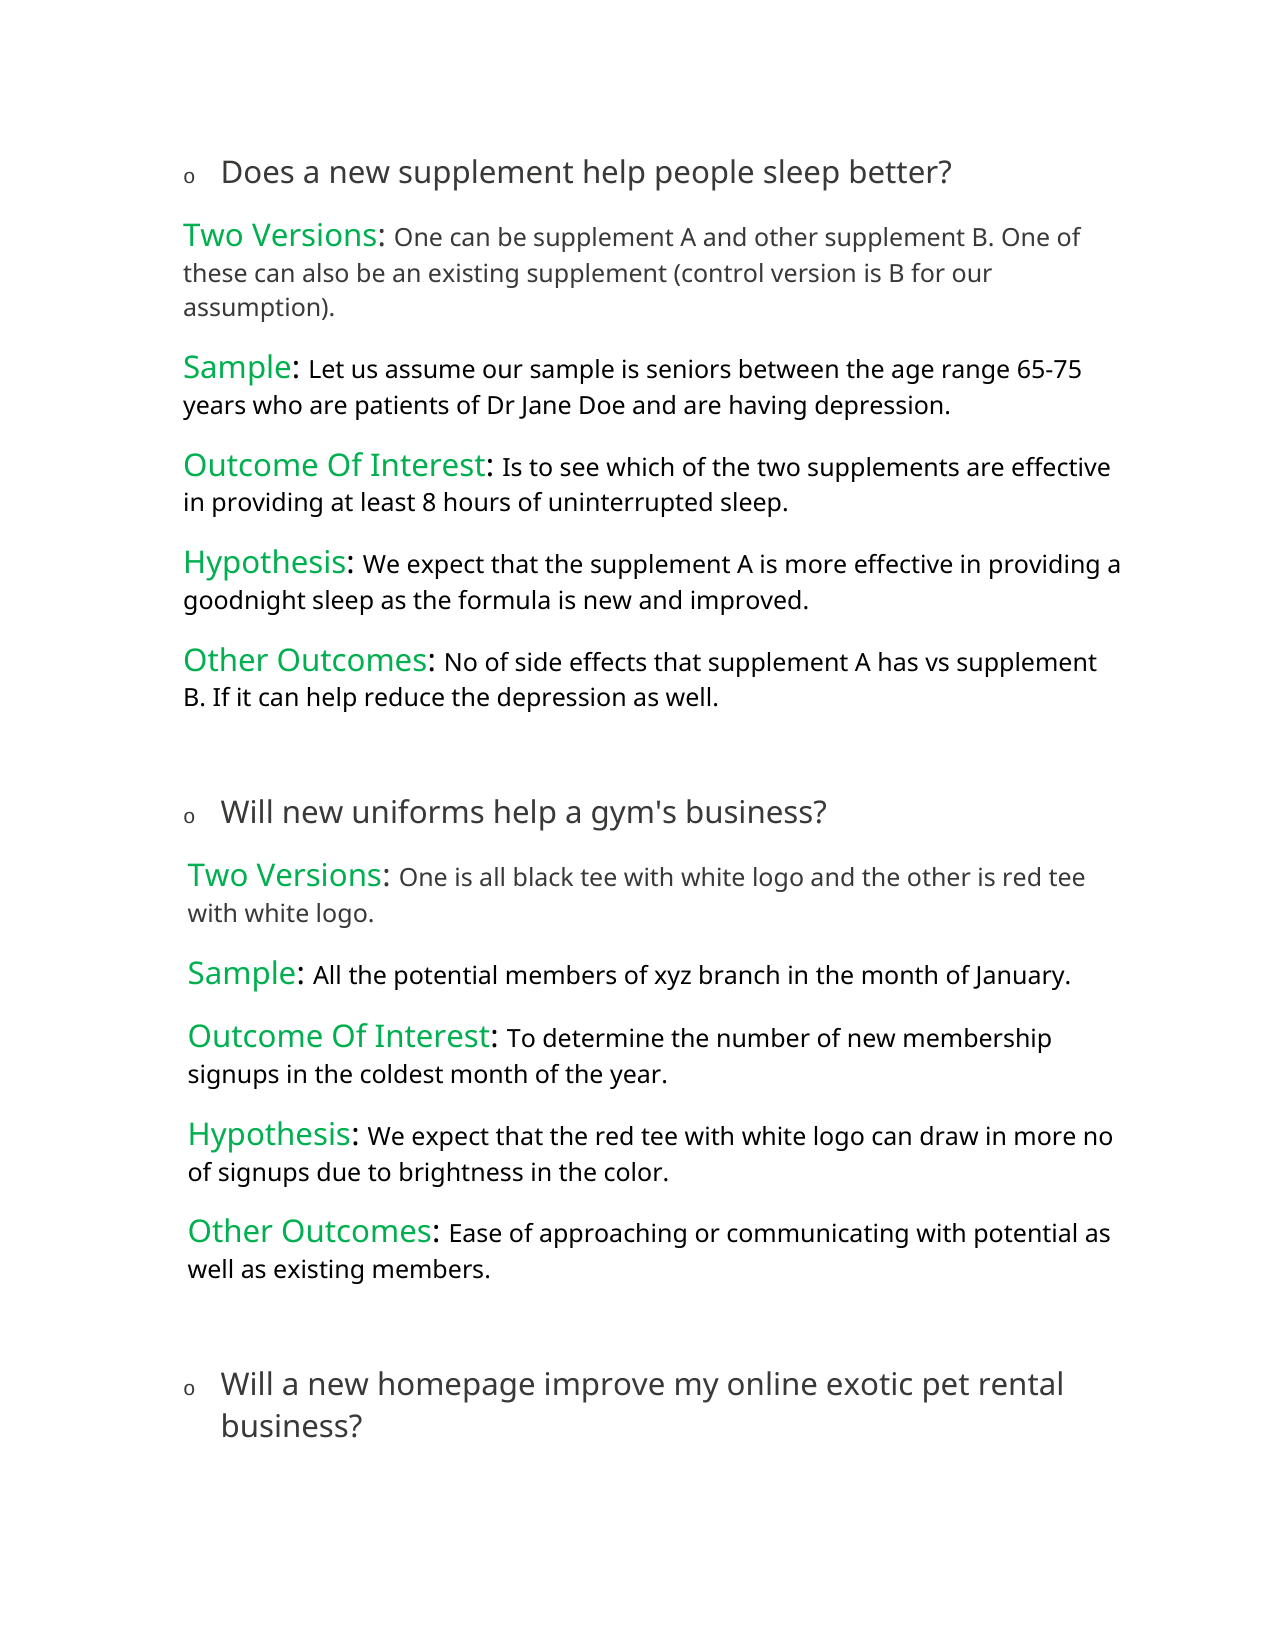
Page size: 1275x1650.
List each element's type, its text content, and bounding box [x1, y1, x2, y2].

text Two Versions: One is all black tee with white logo and the other is red tee with white logo. [187, 853, 1125, 930]
list Will new uniforms help a gym's business? [183, 790, 1125, 832]
list Will a new homepage improve my online exotic pet rental business? [183, 1362, 1125, 1447]
list Does a new supplement help people sleep better? [183, 150, 1125, 193]
text Outcome Of Interest: To determine the number of new membership signups in the coldest month of the year. [187, 1014, 1125, 1091]
text Other Outcomes: Ease of approaching or communicating with potential as well as existing members. [187, 1209, 1125, 1286]
text Outcome Of Interest: Is to see which of the two supplements are effective in providing at least 8 hours of uninterrupted sleep. [183, 442, 1125, 519]
text Sample: All the potential members of xyz branch in the month of January. [187, 951, 1125, 993]
text Other Outcomes: No of side effects that supplement A has vs supplement B. If it can help reduce the depression as well. [183, 637, 1125, 714]
text Hypothesis: We expect that the red tee with white logo can draw in more no of signups due to brightness in the color. [187, 1112, 1125, 1188]
text Two Versions: One can be supplement A and other supplement B. One of these can also be an existing supplement (control version is B for our assumption). [183, 213, 1125, 324]
text Sample: Let us assume our sample is seniors between the age range 65-75 years who are patients of Dr Jane Doe and are having depression. [183, 345, 1125, 422]
text Hypothesis: We expect that the supplement A is more effective in providing a goodnight sleep as the formula is new and improved. [183, 540, 1125, 617]
